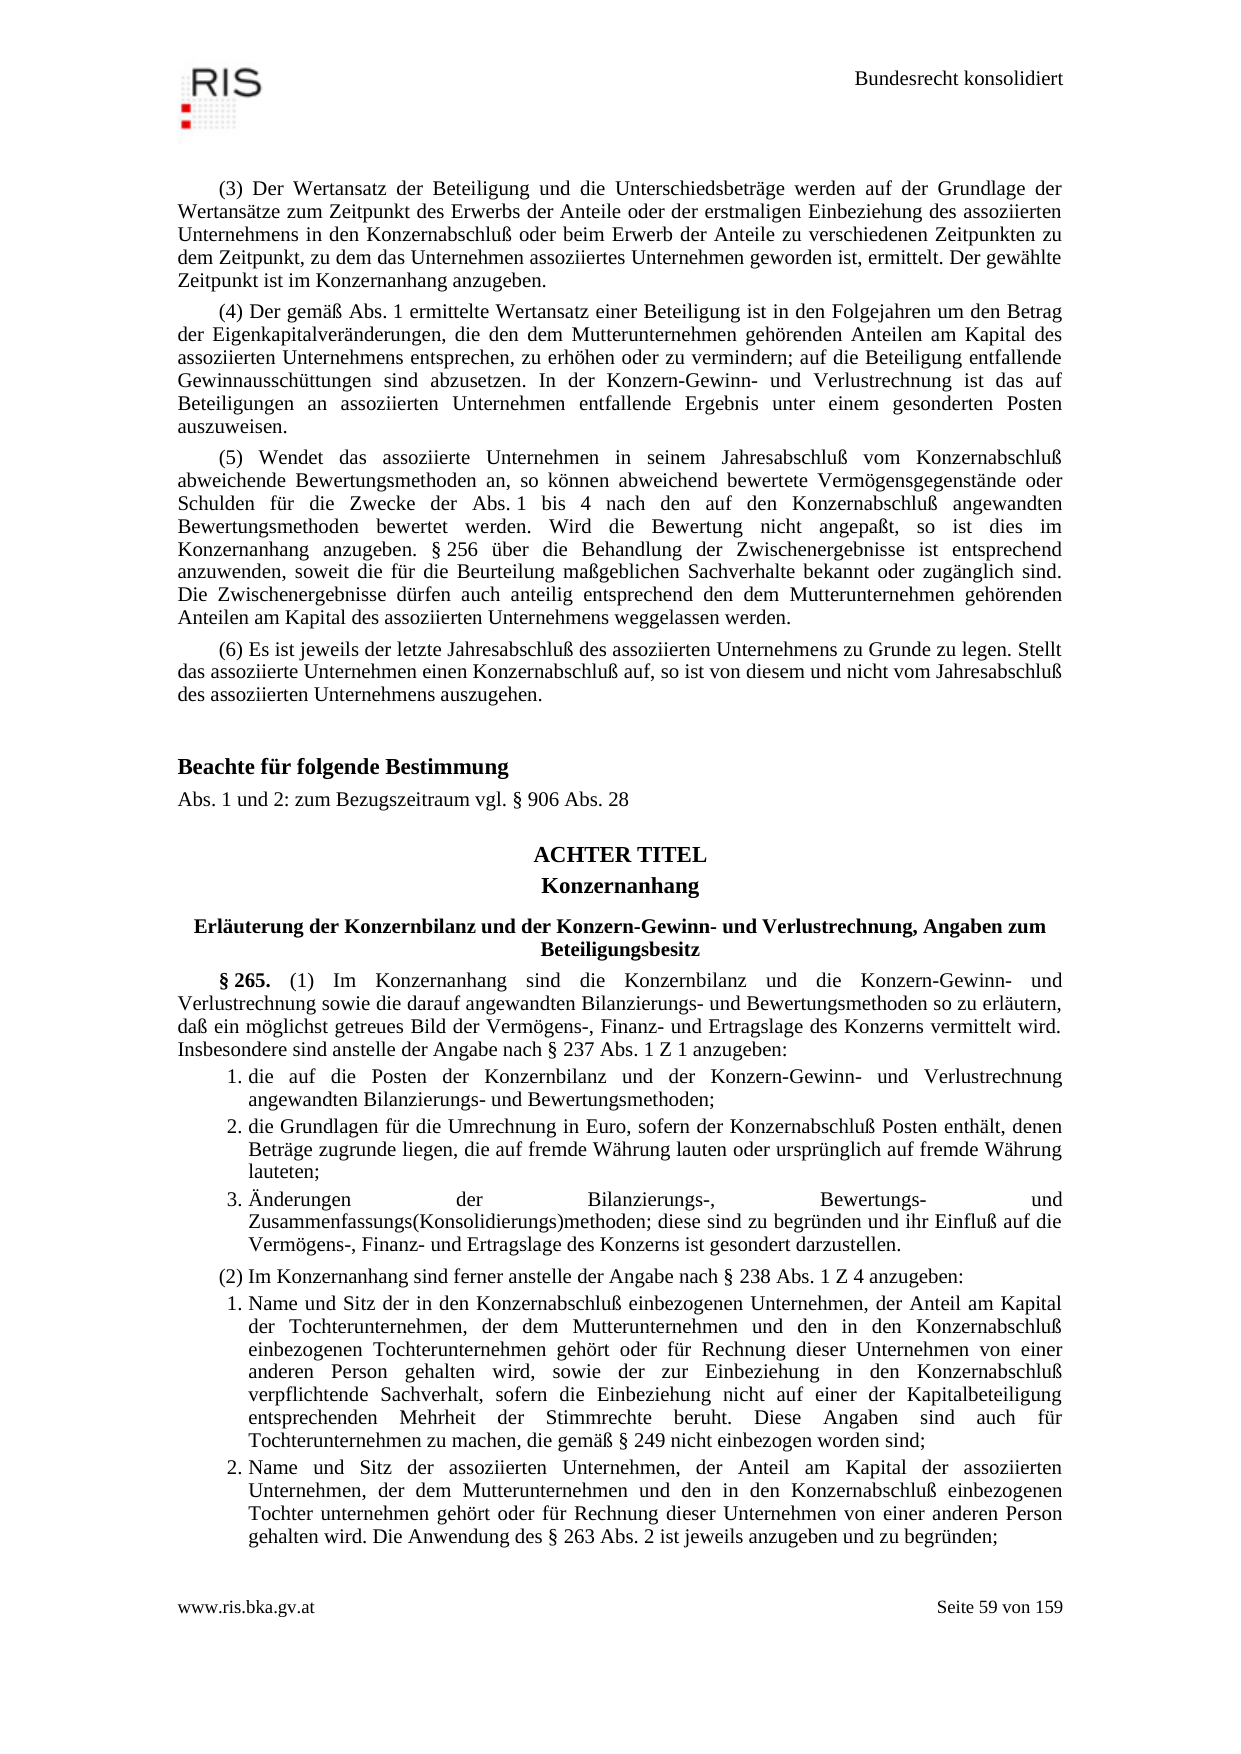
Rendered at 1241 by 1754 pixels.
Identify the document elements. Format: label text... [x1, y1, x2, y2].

text Konzernanhang [177, 875, 1063, 898]
text ACHTER TITEL [177, 844, 1063, 867]
text (6) Es ist jeweils der letzte Jahresabschluß des assoziierten Unternehmens zu Grunde zu legen. Stellt das assoziierte Unternehmen einen Konzernabschluß auf, so ist von diesem und nicht vom Jahresabschluß des assoziierten Unternehmens auszugehen. [177, 638, 1063, 706]
text 1. die auf die Posten der Konzernbilanz und der Konzern-Gewinn- und Verlustrechnung angewandten Bilanzierungs- und Bewertungsmethoden; [177, 1065, 1063, 1111]
text (2) Im Konzernanhang sind ferner anstelle der Angabe nach § 238 Abs. 1 Z 4 anzugeben: [177, 1265, 1063, 1288]
picture [177, 57, 264, 144]
text (4) Der gemäß Abs. 1 ermittelte Wertansatz einer Beteiligung ist in den Folgejahren um den Betrag der Eigenkapitalveränderungen, die den dem Mutterunternehmen gehörenden Anteilen am Kapital des assoziierten Unternehmens entsprechen, zu erhöhen oder zu vermindern; auf die Beteiligung entfallende Gewinnausschüttungen sind abzusetzen. In der Konzern-Gewinn- und Verlustrechnung ist das auf Beteiligungen an assoziierten Unternehmen entfallende Ergebnis unter einem gesonderten Posten auszuweisen. [177, 300, 1063, 438]
text (5) Wendet das assoziierte Unternehmen in seinem Jahresabschluß vom Konzernabschluß abweichende Bewertungsmethoden an, so können abweichend bewertete Vermögensgegenstände oder Schulden für die Zwecke der Abs. 1 bis 4 nach den auf den Konzernabschluß angewandten Bewertungsmethoden bewertet werden. Wird die Bewertung nicht angepaßt, so ist dies im Konzernanhang anzugeben. § 256 über die Behandlung der Zwischenergebnisse ist entsprechend anzuwenden, soweit die für die Beurteilung maßgeblichen Sachverhalte bekannt oder zugänglich sind. Die Zwischenergebnisse dürfen auch anteilig entsprechend den dem Mutterunternehmen gehörenden Anteilen am Kapital des assoziierten Unternehmens weggelassen werden. [177, 446, 1063, 629]
text 1. Name und Sitz der in den Konzernabschluß einbezogenen Unternehmen, der Anteil am Kapital der Tochterunternehmen, der dem Mutterunternehmen und den in den Konzernabschluß einbezogenen Tochterunternehmen gehört oder für Rechnung dieser Unternehmen von einer anderen Person gehalten wird, sowie der zur Einbeziehung in den Konzernabschluß verpflichtende Sachverhalt, sofern die Einbeziehung nicht auf einer der Kapitalbeteiligung entsprechenden Mehrheit der Stimmrechte beruht. Diese Angaben sind auch für Tochterunternehmen zu machen, die gemäß § 249 nicht einbezogen worden sind; [177, 1292, 1063, 1452]
text Erläuterung der Konzernbilanz und der Konzern-Gewinn- und Verlustrechnung, Angaben zum Beteiligungsbesitz [177, 915, 1063, 961]
text 3. Änderungen der Bilanzierungs-, Bewertungs- und Zusammenfassungs(Konsolidierungs)methoden; diese sind zu begründen und ihr Einfluß auf die Vermögens-, Finanz- und Ertragslage des Konzerns ist gesondert darzustellen. [177, 1188, 1063, 1256]
text (3) Der Wertansatz der Beteiligung und die Unterschiedsbeträge werden auf der Grundlage der Wertansätze zum Zeitpunkt des Erwerbs der Anteile oder der erstmaligen Einbeziehung des assoziierten Unternehmens in den Konzernabschluß oder beim Erwerb der Anteile zu verschiedenen Zeitpunkten zu dem Zeitpunkt, zu dem das Unternehmen assoziiertes Unternehmen geworden ist, ermittelt. Der gewählte Zeitpunkt ist im Konzernanhang anzugeben. [177, 177, 1063, 292]
text Beachte für folgende Bestimmung [177, 756, 1063, 779]
text § 265. (1) Im Konzernanhang sind die Konzernbilanz und die Konzern-Gewinn- und Verlustrechnung sowie die darauf angewandten Bilanzierungs- und Bewertungsmethoden so zu erläutern, daß ein möglichst getreues Bild der Vermögens-, Finanz- und Ertragslage des Konzerns vermittelt wird. Insbesondere sind anstelle der Angabe nach § 237 Abs. 1 Z 1 anzugeben: [177, 969, 1063, 1061]
text Abs. 1 und 2: zum Bezugszeitraum vgl. § 906 Abs. 28 [177, 788, 1063, 811]
text 2. die Grundlagen für die Umrechnung in Euro, sofern der Konzernabschluß Posten enthält, denen Beträge zugrunde liegen, die auf fremde Währung lauten oder ursprünglich auf fremde Währung lauteten; [177, 1115, 1063, 1183]
text 2. Name und Sitz der assoziierten Unternehmen, der Anteil am Kapital der assoziierten Unternehmen, der dem Mutterunternehmen und den in den Konzernabschluß einbezogenen Tochter unternehmen gehört oder für Rechnung dieser Unternehmen von einer anderen Person gehalten wird. Die Anwendung des § 263 Abs. 2 ist jeweils anzugeben und zu begründen; [177, 1456, 1063, 1548]
